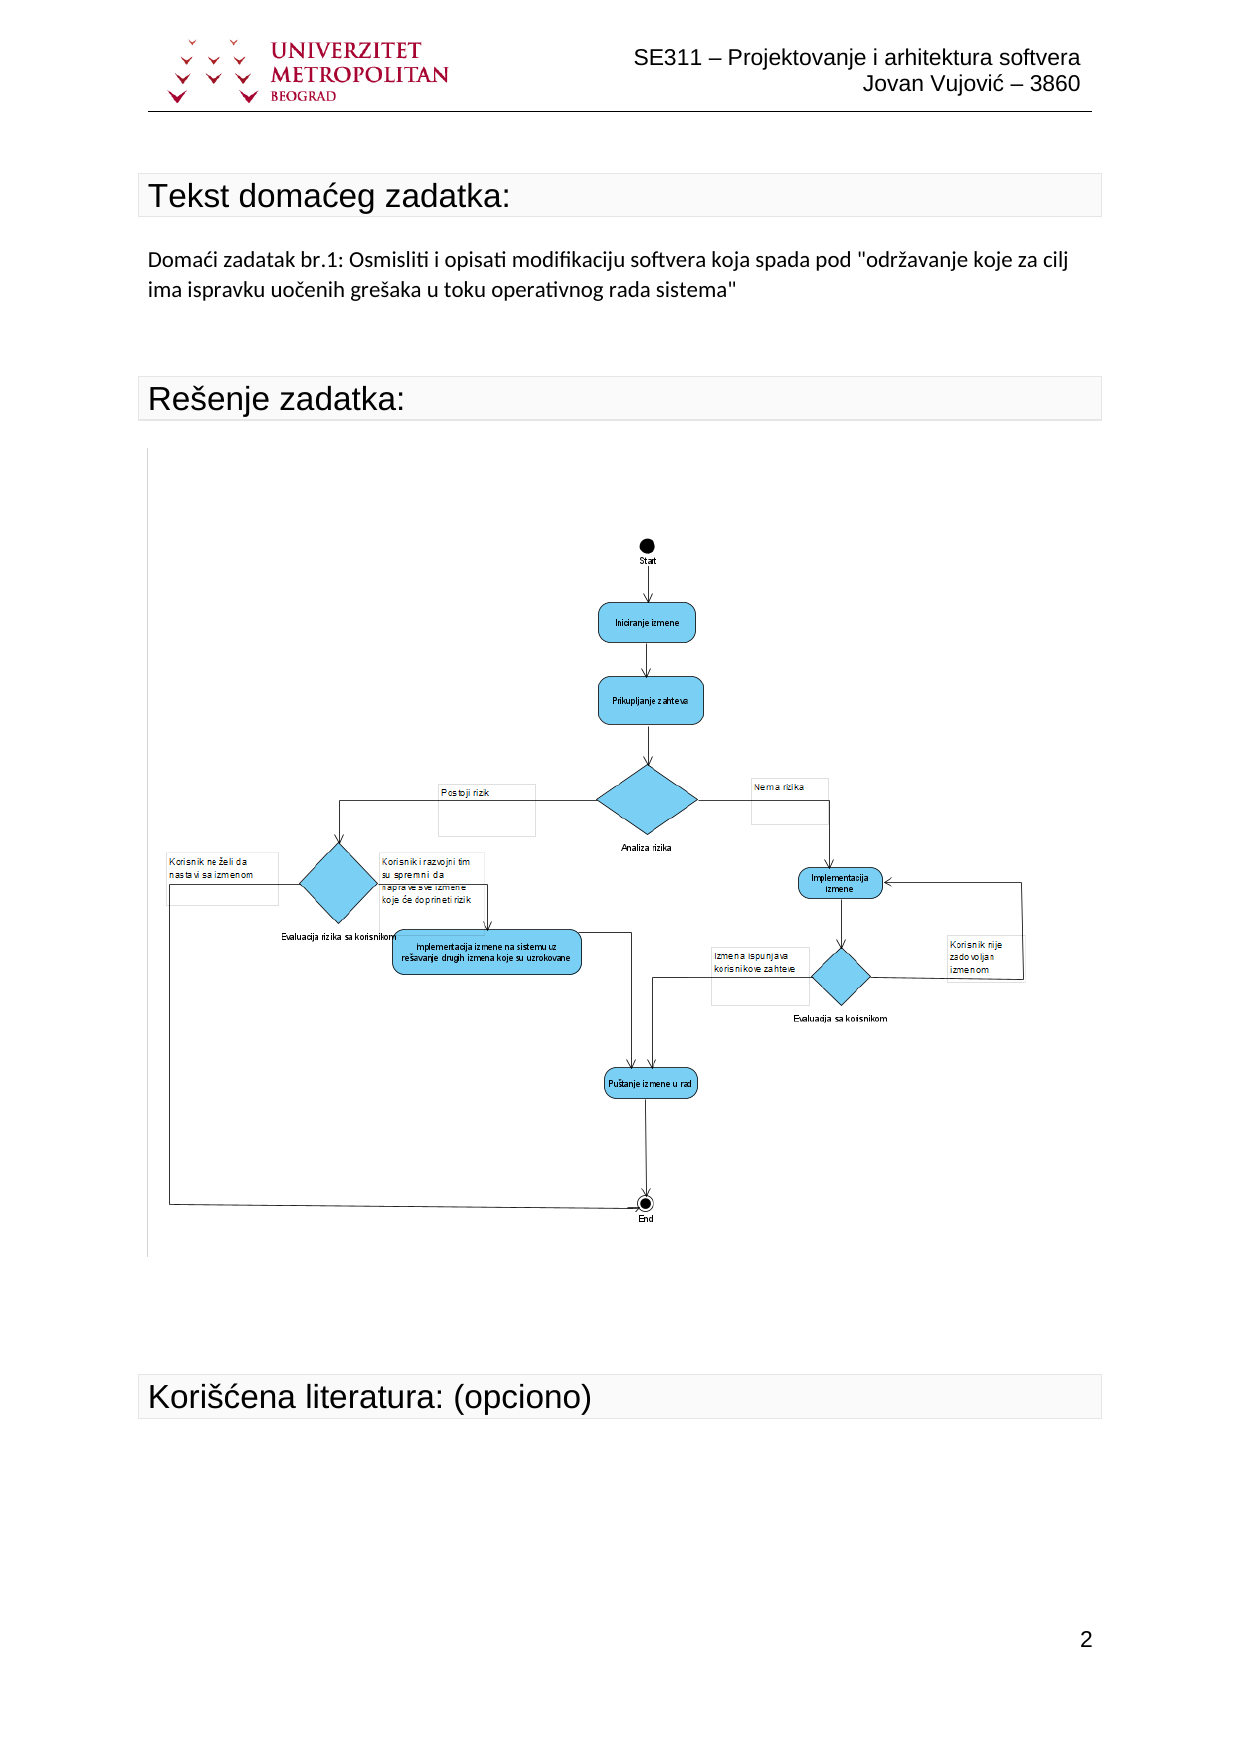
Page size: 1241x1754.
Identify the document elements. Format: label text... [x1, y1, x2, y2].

text Domaći zadatak br.1: Osmisliti i opisati modifikaciju softvera koja spada pod "održavanje koje za cilj ima ispravku uočenih grešaka u toku operativnog rada sistema" [148, 245, 1093, 303]
picture [158, 29, 458, 111]
subtitle Tekst domaćeg zadatka: [139, 174, 1101, 216]
picture [147, 448, 1093, 1257]
subtitle Korišćena literatura: (opciono) [139, 1375, 1101, 1418]
subtitle Rešenje zadatka: [139, 377, 1101, 419]
